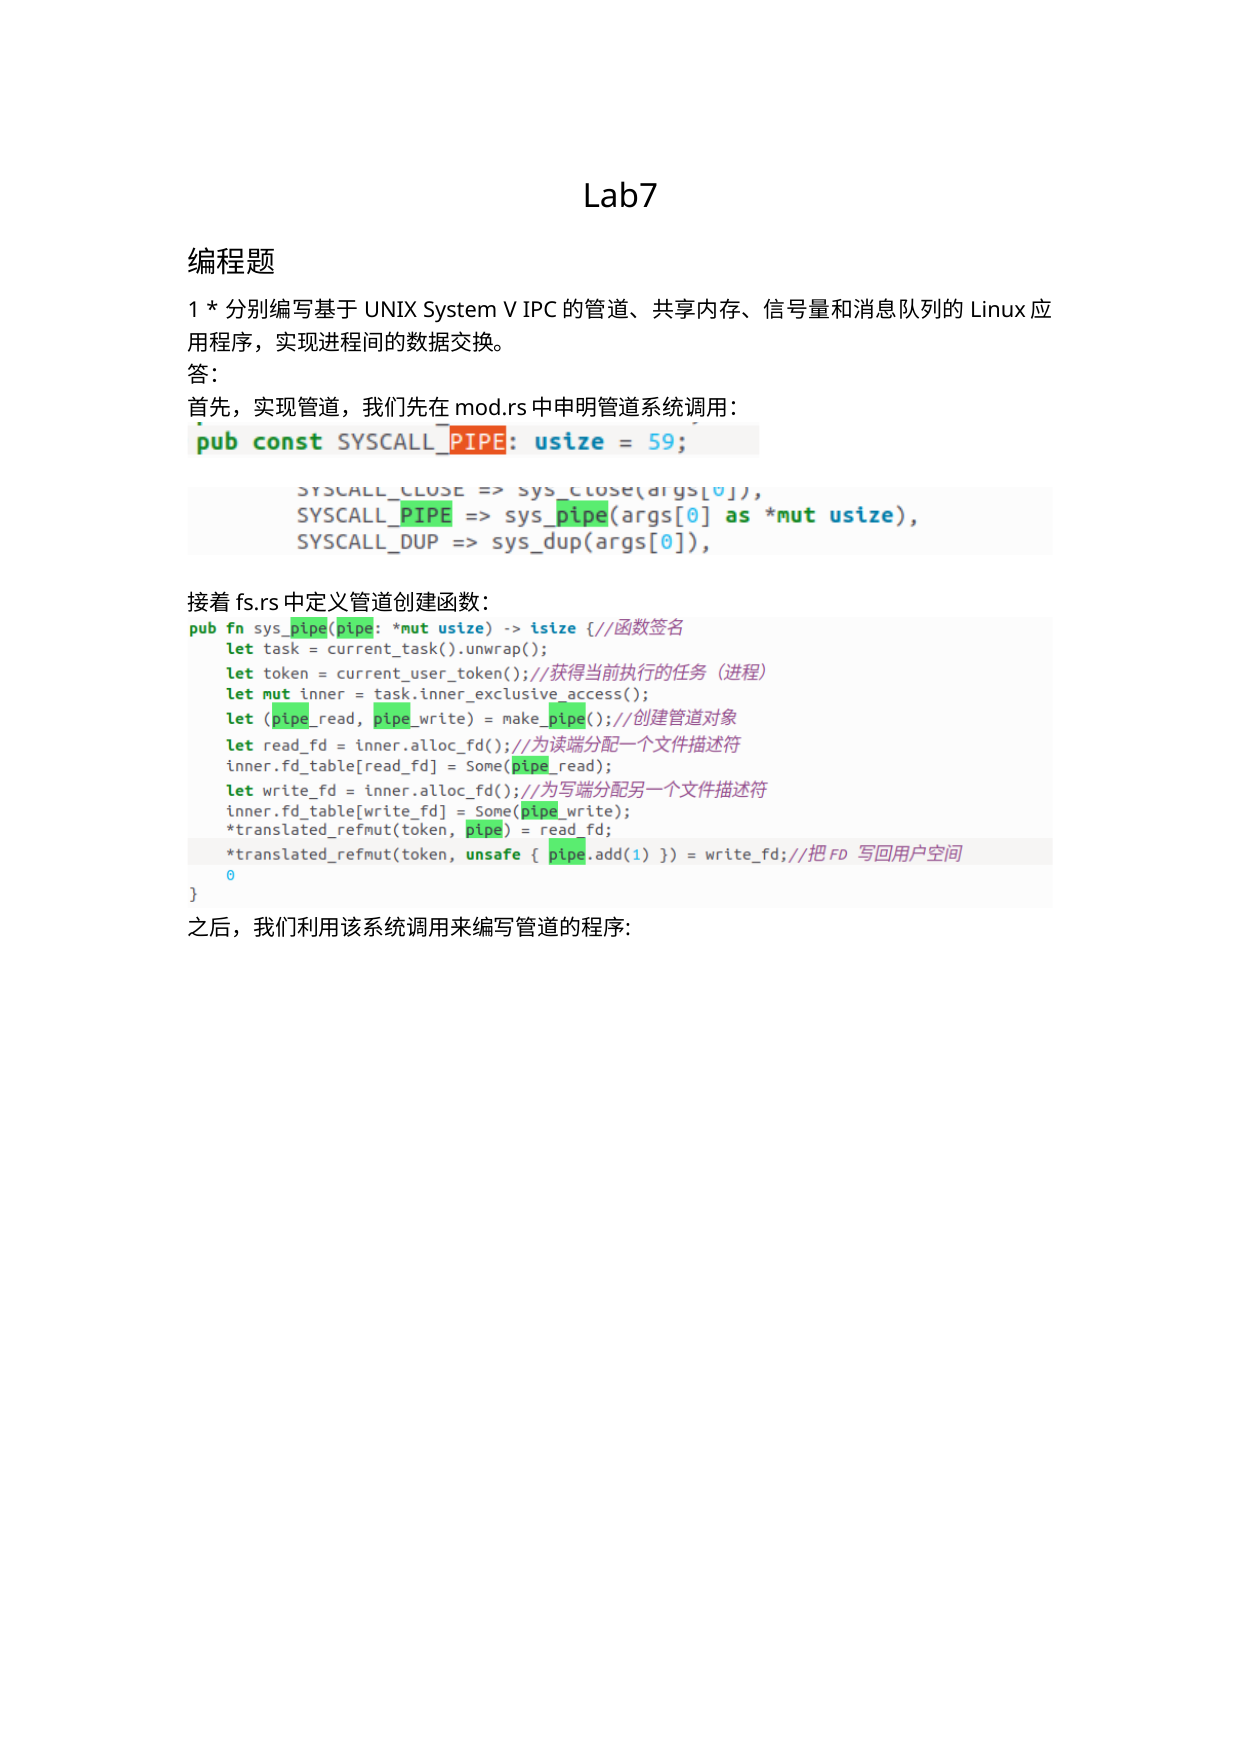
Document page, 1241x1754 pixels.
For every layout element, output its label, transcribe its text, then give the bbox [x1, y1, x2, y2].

picture [187, 487, 1053, 555]
text 首先，实现管道，我们先在mod.rs中申明管道系统调用： [187, 389, 1053, 422]
text 1 * 分别编写基于UNIX System V IPC的管道、共享内存、信号量和消息队列的Linux应用程序，实现进程间的数据交换。 [187, 292, 1053, 357]
text 编程题 [187, 227, 1053, 292]
text Lab7 [187, 162, 1053, 227]
picture [187, 617, 1053, 908]
text 之后，我们利用该系统调用来编写管道的程序: [187, 909, 1053, 942]
text 答： [187, 357, 1053, 389]
text 接着fs.rs中定义管道创建函数： [187, 584, 1053, 617]
picture [187, 422, 760, 458]
